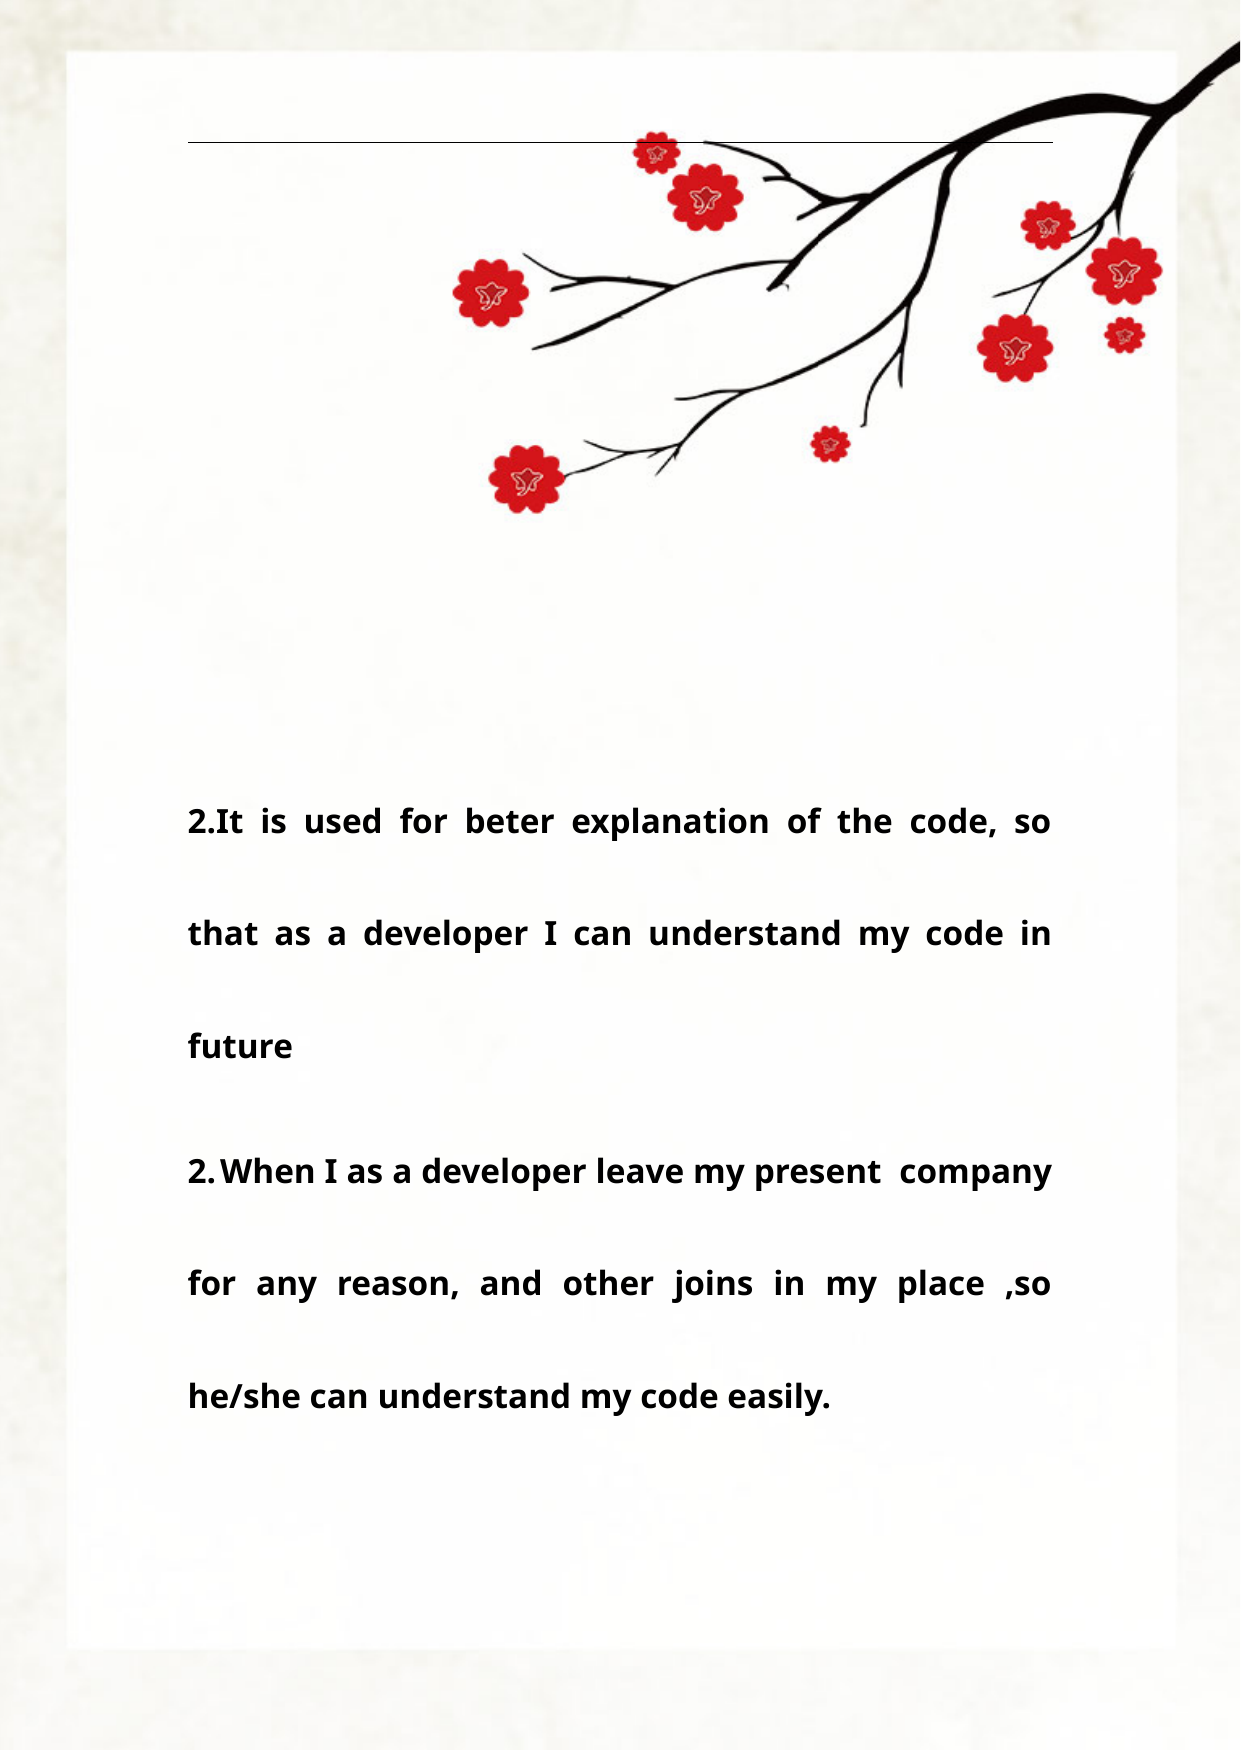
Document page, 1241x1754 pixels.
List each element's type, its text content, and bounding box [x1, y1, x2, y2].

picture [0, 0, 1241, 1750]
subtitle 2.It is used for beter explanation of the code, so that as a developer I can understand my code in future [187, 788, 1053, 1078]
subtitle When I as a developer leave my present company for any reason, and other joins in my place ,so he/she can understand my code easily. [187, 1138, 1053, 1428]
